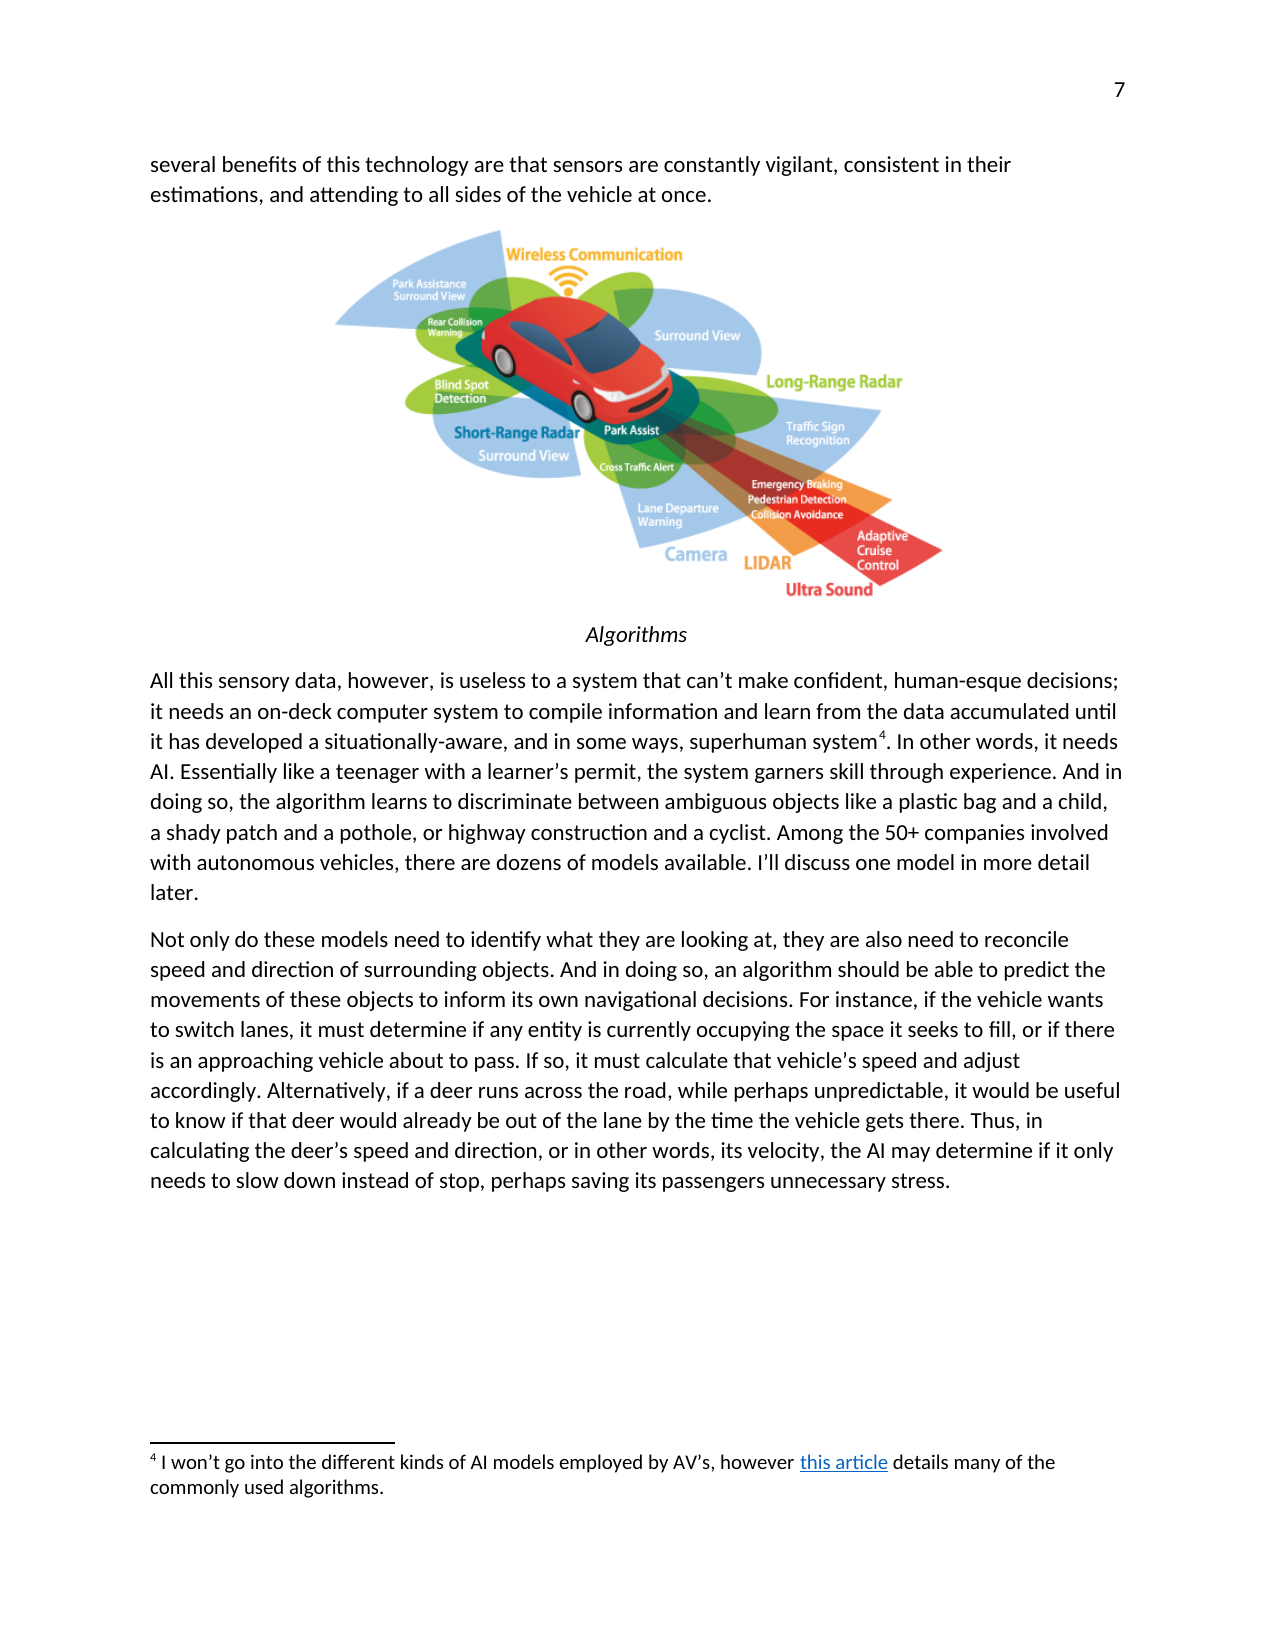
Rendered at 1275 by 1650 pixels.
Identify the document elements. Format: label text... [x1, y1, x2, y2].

picture [324, 227, 952, 601]
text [150, 150, 1125, 208]
text Not only do these models need to identify what they are looking at, they are also need to reconcile speed and direction of surrounding objects. And in doing so, an algorithm should be able to predict the movements of these objects to inform its own navigational decisions. For instance, if the vehicle wants to switch lanes, it must determine if any entity is currently occupying the space it seeks to fill, or if there is an approaching vehicle about to pass. If so, it must calculate that vehicle’s speed and adjust accordingly. Alternatively, if a deer runs across the road, while perhaps unpredictable, it would be useful to know if that deer would already be out of the lane by the time the vehicle gets there. Thus, in calculating the deer’s speed and direction, or in other words, its velocity, the AI may determine if it only needs to slow down instead of stop, perhaps saving its passengers unnecessary stress. [150, 925, 1125, 1194]
text Algorithms [150, 620, 1125, 648]
text All this sensory data, however, is useless to a system that can’t make confident, human-esque decisions; it needs an on-deck computer system to compile information and learn from the data accumulated until it has developed a situationally-aware, and in some ways, superhuman system. In other words, it needs AI. Essentially like a teenager with a learner’s permit, the system garners skill through experience. And in doing so, the algorithm learns to discriminate between ambiguous objects like a plastic bag and a child, a shady patch and a pothole, or highway construction and a cyclist. Among the 50+ companies involved with autonomous vehicles, there are dozens of models available. I’ll discuss one model in more detail later. [150, 667, 1125, 906]
